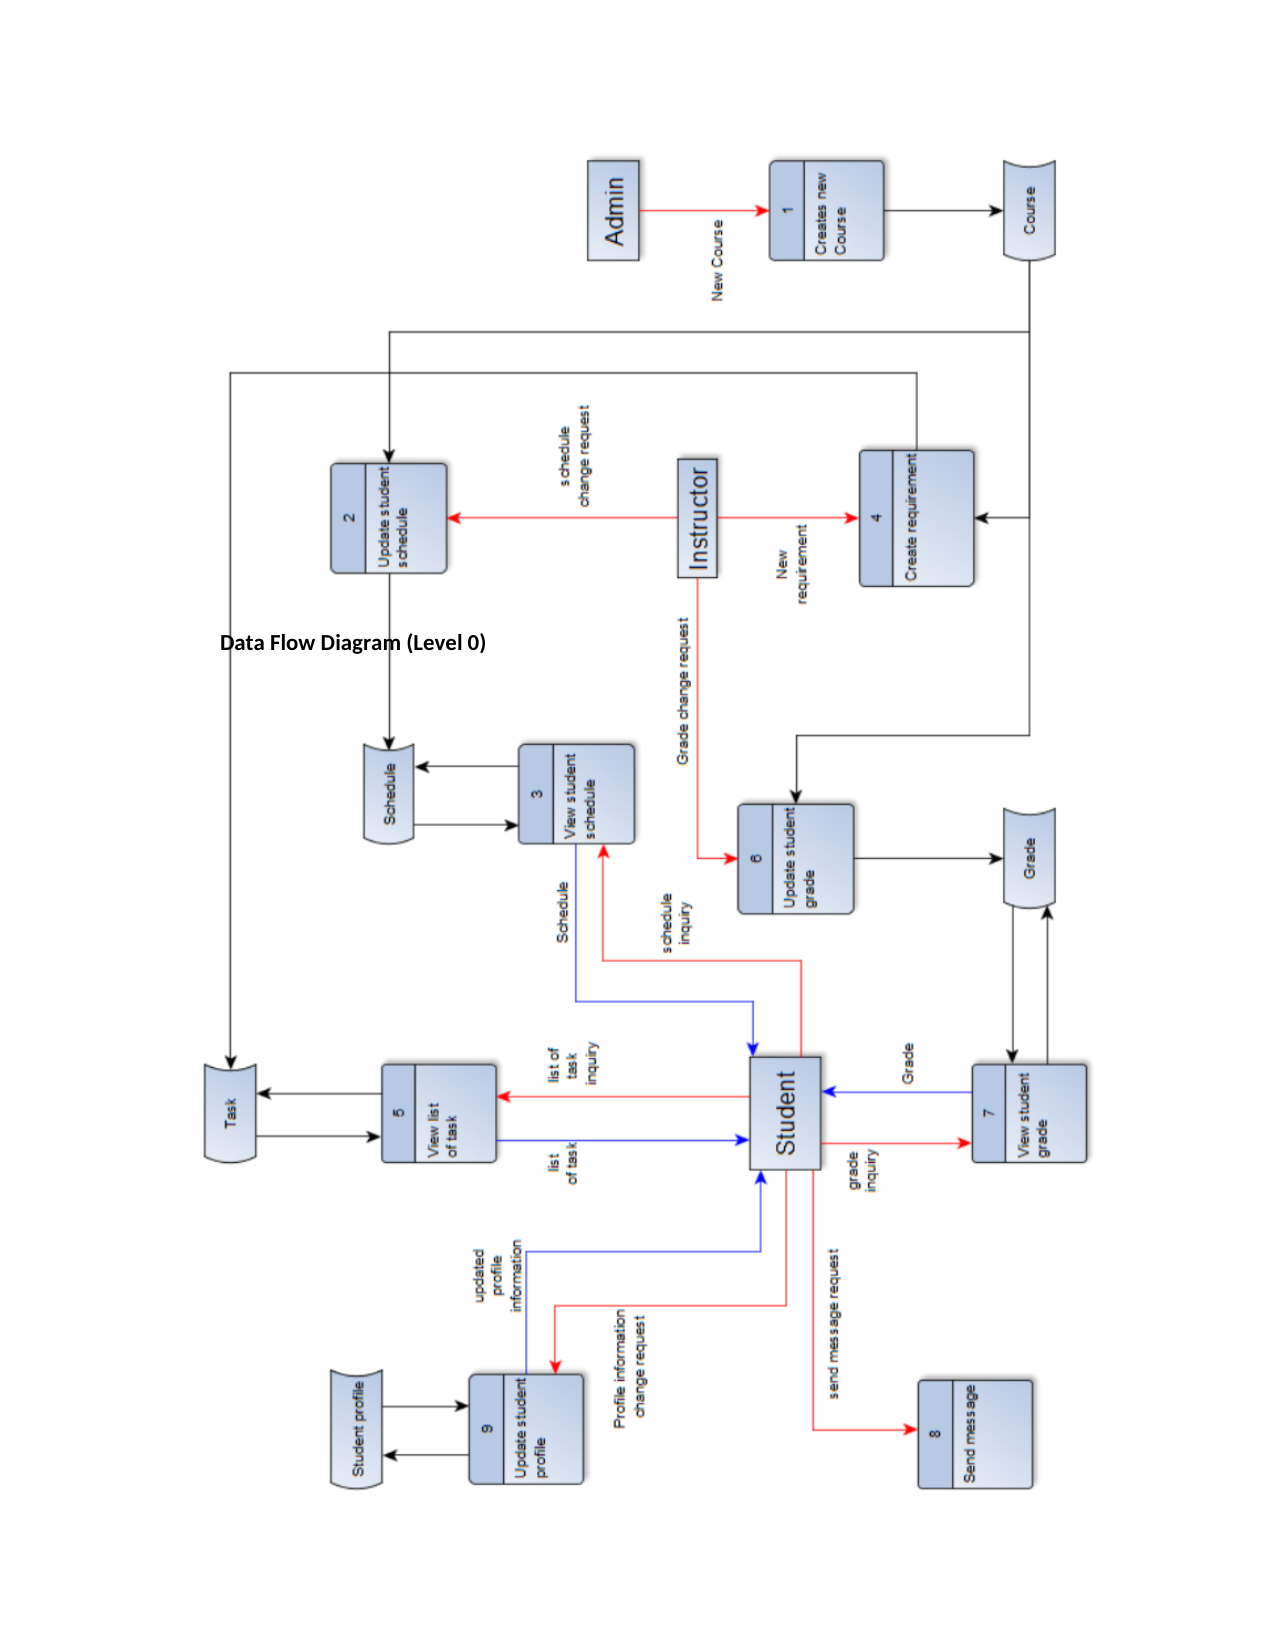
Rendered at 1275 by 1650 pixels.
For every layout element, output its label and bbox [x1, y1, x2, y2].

picture [192, 150, 1097, 1495]
